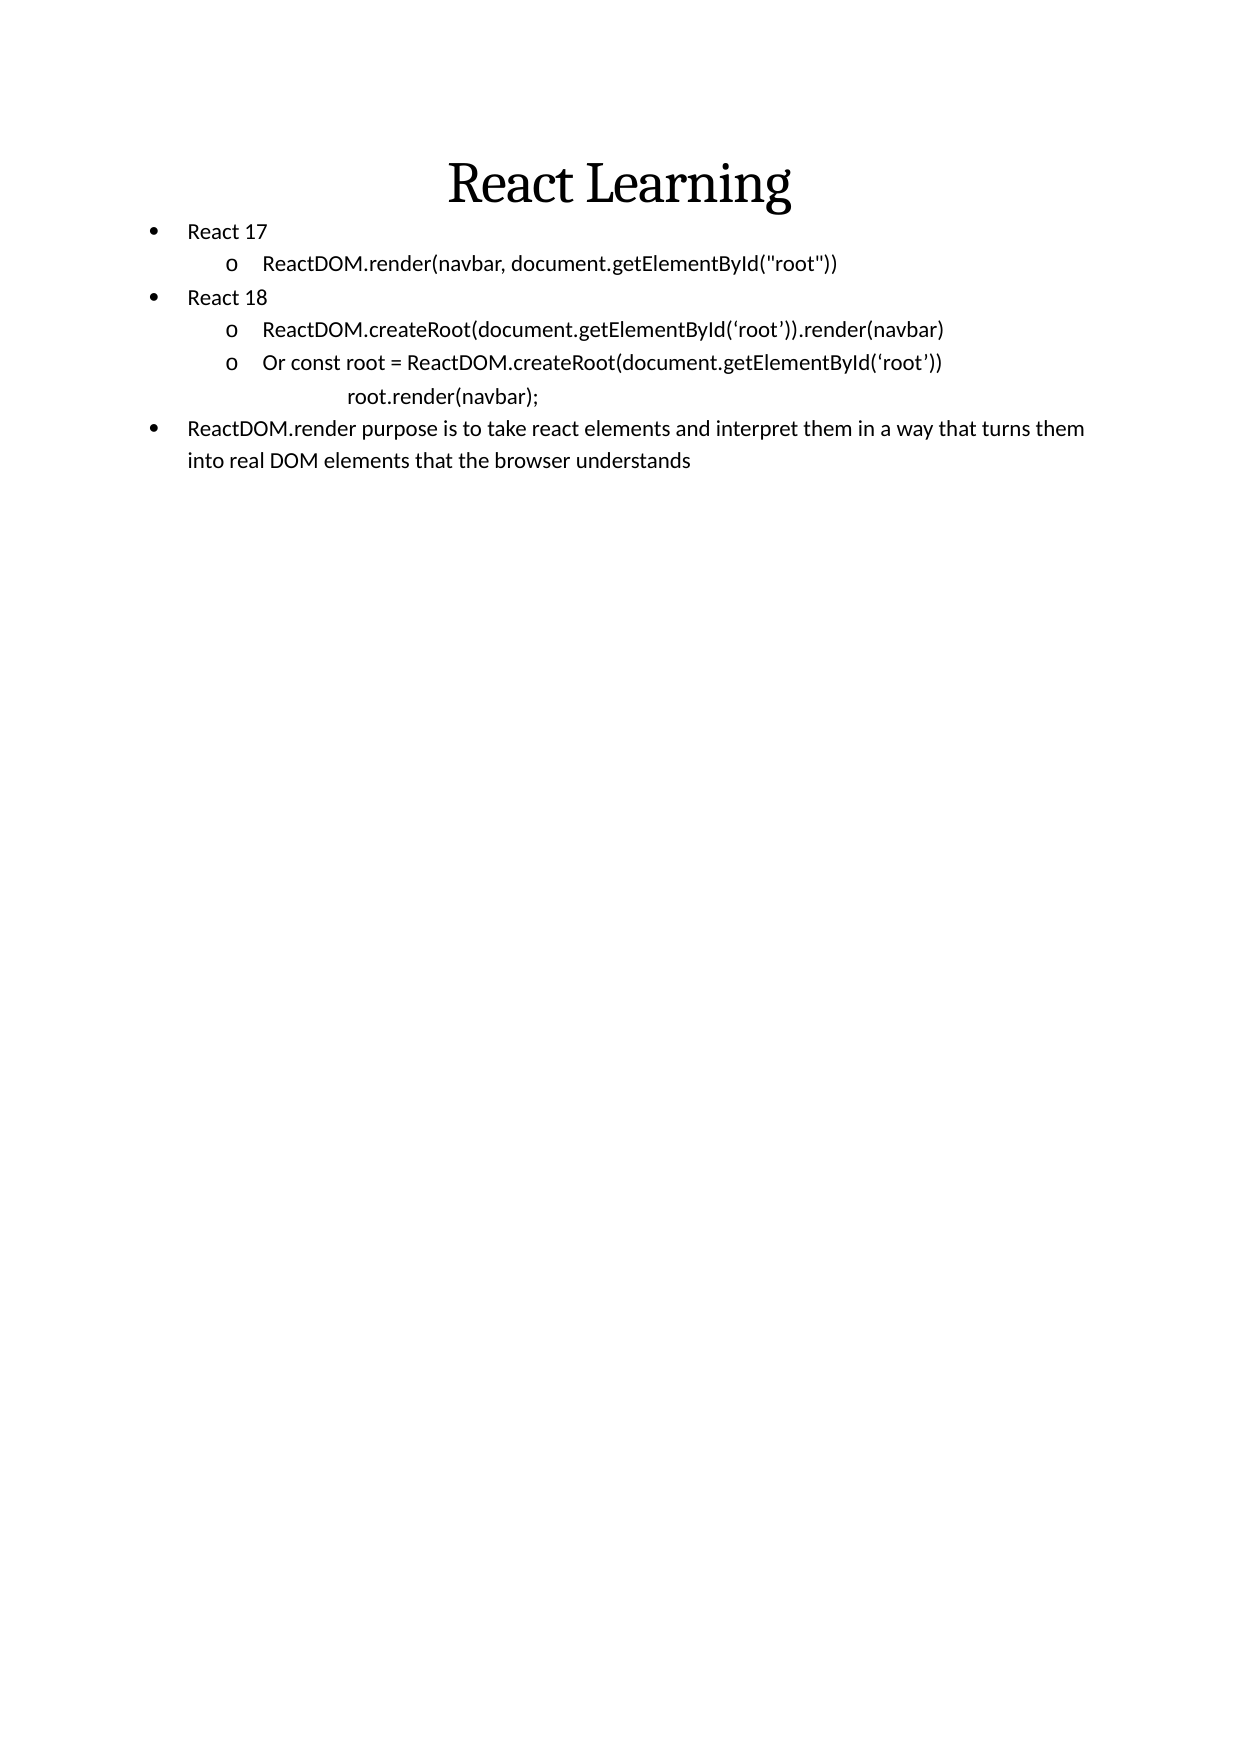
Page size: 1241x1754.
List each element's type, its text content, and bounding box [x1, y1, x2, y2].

list React 18 [150, 283, 1090, 311]
list ReactDOM.render purpose is to take react elements and interpret them in a way that turns them into real DOM elements that the browser understands [150, 414, 1090, 474]
list ReactDOM.render(navbar, document.getElementById("root")) [225, 249, 1090, 278]
list Or const root = ReactDOM.createRoot(document.getElementById(‘root’)) [225, 348, 1090, 378]
list ReactDOM.createRoot(document.getElementById(‘root’)).render(navbar) [225, 315, 1090, 344]
list root.render(navbar); [187, 382, 1090, 410]
title React Learning [150, 150, 1090, 217]
list React 17 [150, 217, 1090, 245]
